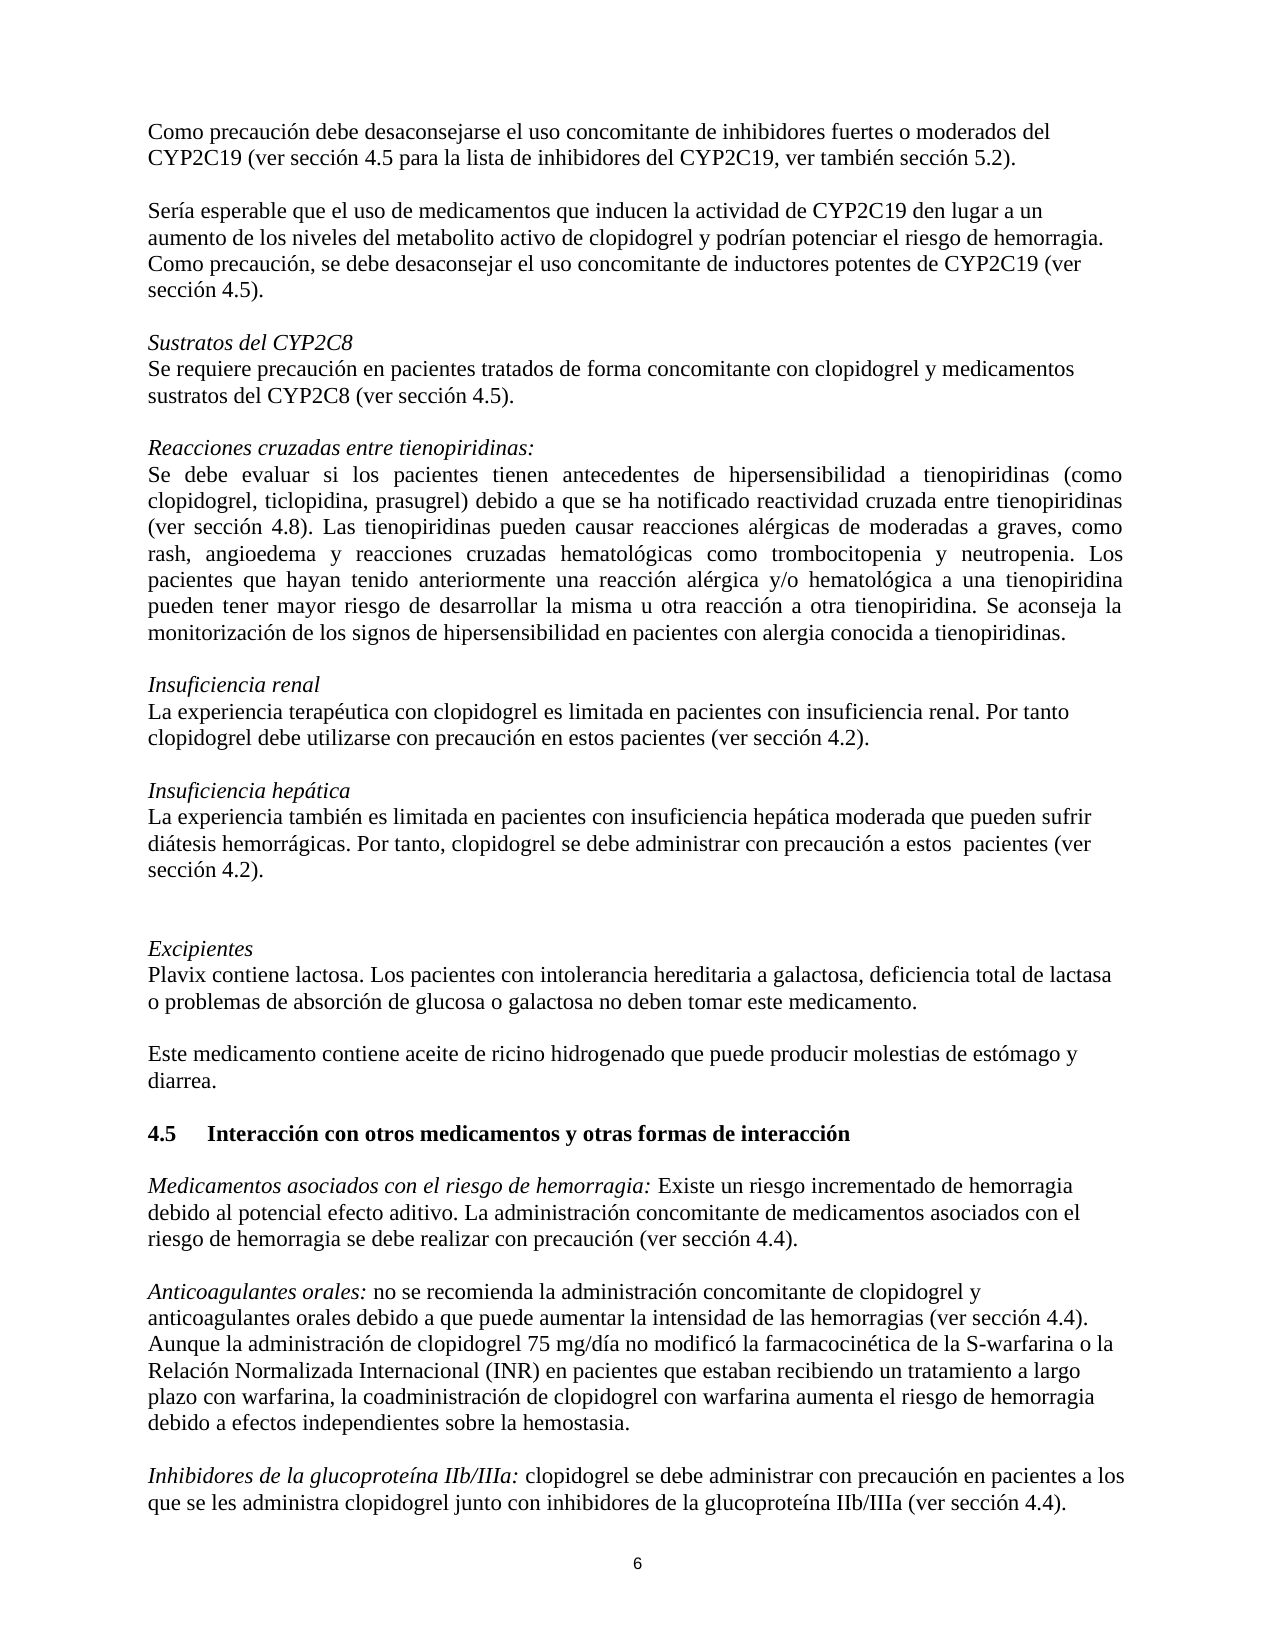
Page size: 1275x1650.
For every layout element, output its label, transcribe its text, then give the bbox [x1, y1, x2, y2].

text Plavix contiene lactosa. Los pacientes con intolerancia hereditaria a galactosa, deficiencia total de lactasa o problemas de absorción de glucosa o galactosa no deben tomar este medicamento. [148, 961, 1127, 1014]
text Excipientes [148, 935, 1127, 961]
text Se requiere precaución en pacientes tratados de forma concomitante con clopidogrel y medicamentos sustratos del CYP2C8 (ver sección 4.5). [148, 355, 1127, 408]
text Inhibidores de la glucoproteína IIb/IIIa: clopidogrel se debe administrar con precaución en pacientes a los que se les administra clopidogrel junto con inhibidores de la glucoproteína IIb/IIIa (ver sección 4.4). [148, 1462, 1127, 1515]
text Sustratos del CYP2C8 [148, 329, 1127, 355]
text La experiencia terapéutica con clopidogrel es limitada en pacientes con insuficiencia renal. Por tanto clopidogrel debe utilizarse con precaución en estos pacientes (ver sección 4.2). [148, 698, 1127, 751]
text Sería esperable que el uso de medicamentos que inducen la actividad de CYP2C19 den lugar a un aumento de los niveles del metabolito activo de clopidogrel y podrían potenciar el riesgo de hemorragia. Como precaución, se debe desaconsejar el uso concomitante de inductores potentes de CYP2C19 (ver sección 4.5). [148, 197, 1127, 303]
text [148, 118, 1127, 171]
text Reacciones cruzadas entre tienopiridinas: [148, 434, 1124, 461]
text Insuficiencia hepática [148, 777, 1127, 803]
text Insuficiencia renal [148, 672, 1127, 698]
text Anticoagulantes orales: no se recomienda la administración concomitante de clopidogrel y anticoagulantes orales debido a que puede aumentar la intensidad de las hemorragias (ver sección 4.4). Aunque la administración de clopidogrel 75 mg/día no modificó la farmacocinética de o Internacional (INR) en pacientes que estaban recibiendo un tratamiento a largo plazo con warfarina, la coadministración de clopidogrel con warfarina aumenta el riesgo de hemorragia debido a efectos independientes sobre la hemostasia. [148, 1278, 1127, 1436]
text Se debe evaluar si los pacientes tienen antecedentes de hipersensibilidad a tienopiridinas (como clopidogrel, ticlopidina, prasugrel) debido a que se ha notificado reactividad cruzada entre tienopiridinas (ver sección 4.8). Las tienopiridinas pueden causar reacciones alérgicas de moderadas a graves, como rash, angioedema y reacciones cruzadas hematológicas como trombocitopenia y neutropenia. Los pacientes que hayan tenido anteriormente una reacción alérgica y/o hematológica a una tienopiridina pueden tener mayor riesgo de desarrollar la misma u otra reacción a otra tienopiridina. Se aconseja la monitorización de los signos de hipersensibilidad en pacientes con alergia conocida a tienopiridinas. [148, 461, 1124, 645]
text 4.5 Interacción con otros medicamentos y otras formas de interacción [148, 1119, 1127, 1146]
text Medicamentos asociados con el riesgo de hemorragia: Existe un riesgo incrementado de hemorragia debido al potencial efecto aditivo. La administración concomitante de medicamentos asociados con el riesgo de hemorragia se debe realizar con precaución (ver sección 4.4). [148, 1172, 1127, 1251]
text La experiencia también es limitada en pacientes con insuficiencia hepática moderada que pueden sufrir diátesis hemorrágicas. Por tanto, clopidogrel se debe administrar con precaución a estos pacientes (ver sección 4.2). [148, 803, 1127, 882]
text Este medicamento contiene aceite de ricino hidrogenado que puede producir molestias de estómago y diarrea. [148, 1041, 1127, 1093]
